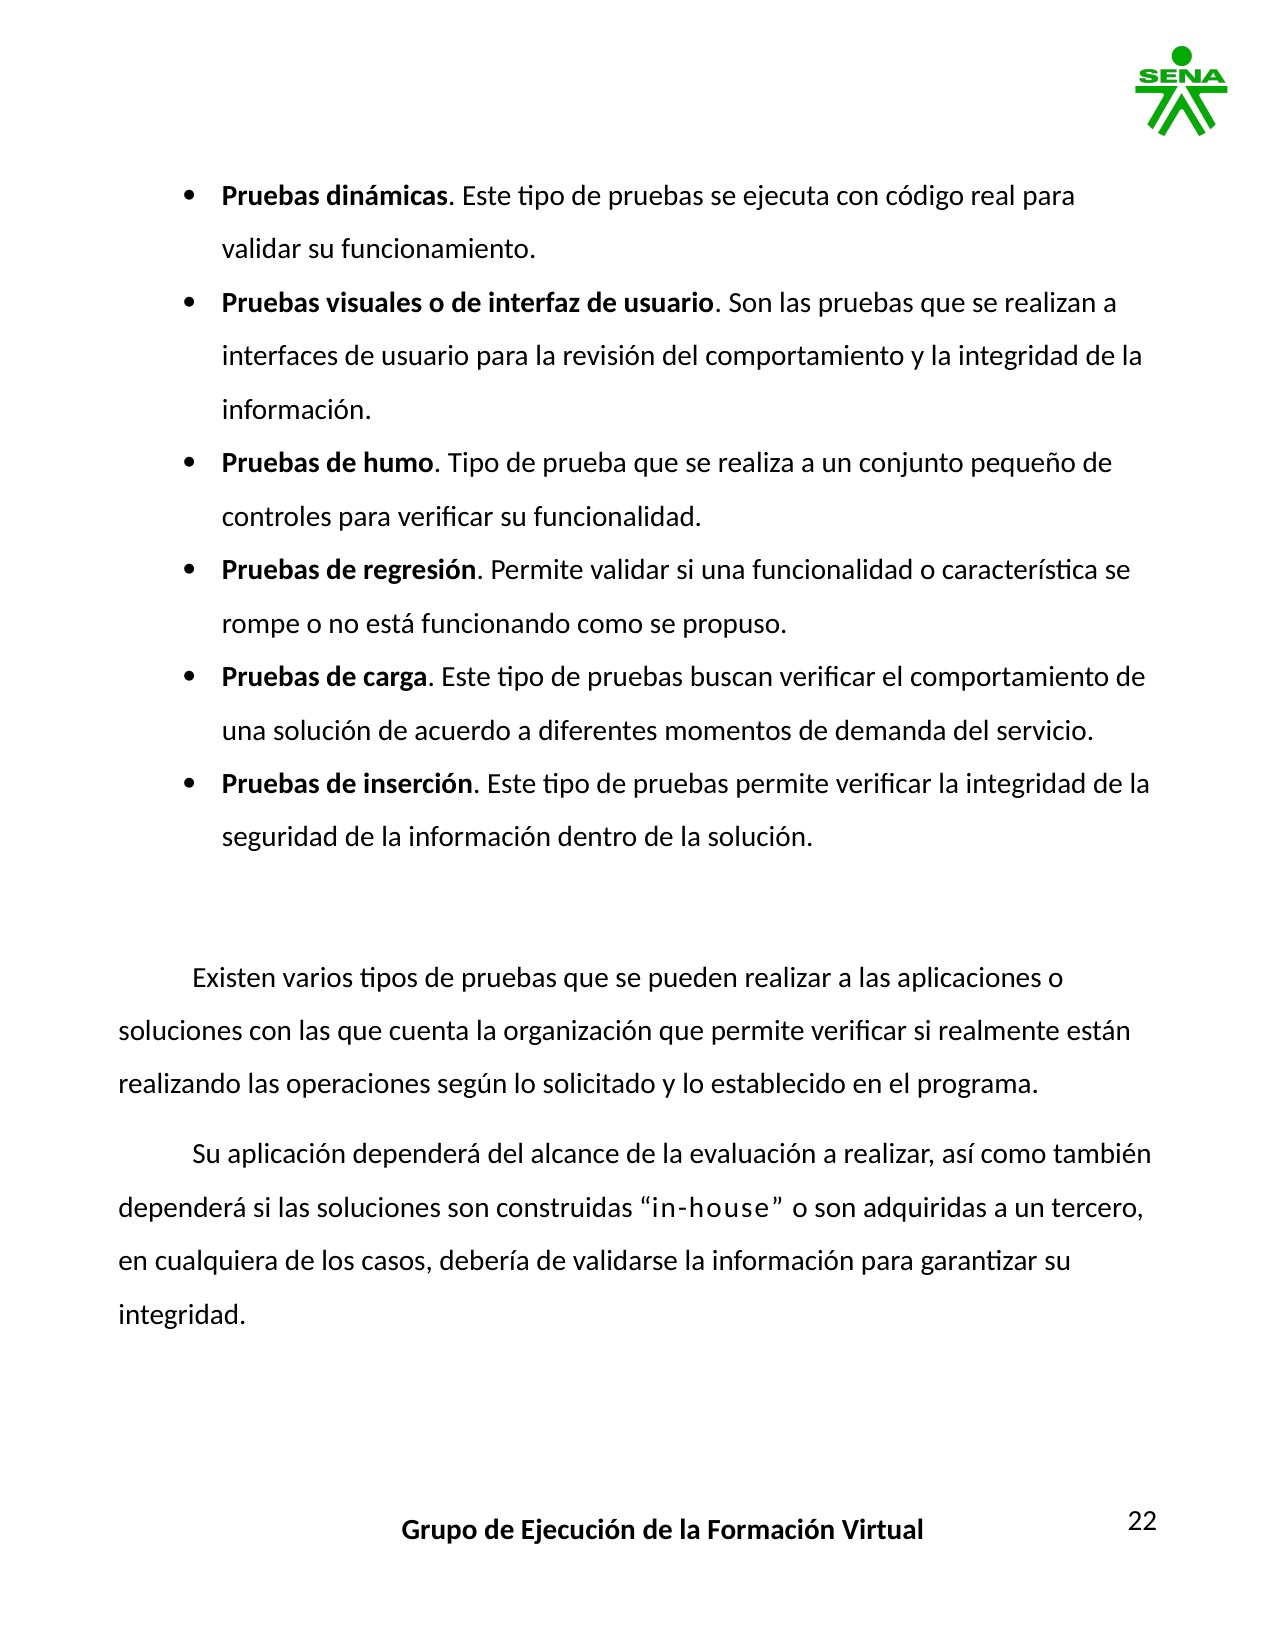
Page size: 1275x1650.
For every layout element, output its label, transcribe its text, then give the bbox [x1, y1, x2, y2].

picture [1135, 46, 1228, 136]
list Pruebas de inserción. Este tipo de pruebas permite verificar la integridad de la seguridad de la información dentro de la solución. [184, 765, 1157, 854]
list Pruebas dinámicas. Este tipo de pruebas se ejecuta con código real para validar su funcionamiento. [184, 177, 1157, 266]
list Pruebas de humo. Tipo de prueba que se realiza a un conjunto pequeño de controles para verificar su funcionalidad. [184, 444, 1157, 533]
list Pruebas visuales o de interfaz de usuario. Son las pruebas que se realizan a interfaces de usuario para la revisión del comportamiento y la integridad de la información. [184, 284, 1157, 427]
text Existen varios tipos de pruebas que se pueden realizar a las aplicaciones o soluciones con las que cuenta la organización que permite verificar si realmente están realizando las operaciones según lo solicitado y lo establecido en el programa. [118, 959, 1157, 1101]
list Pruebas de carga. Este tipo de pruebas buscan verificar el comportamiento de una solución de acuerdo a diferentes momentos de demanda del servicio. [184, 658, 1157, 747]
list Pruebas de regresión. Permite validar si una funcionalidad o característica se rompe o no está funcionando como se propuso. [184, 551, 1157, 640]
